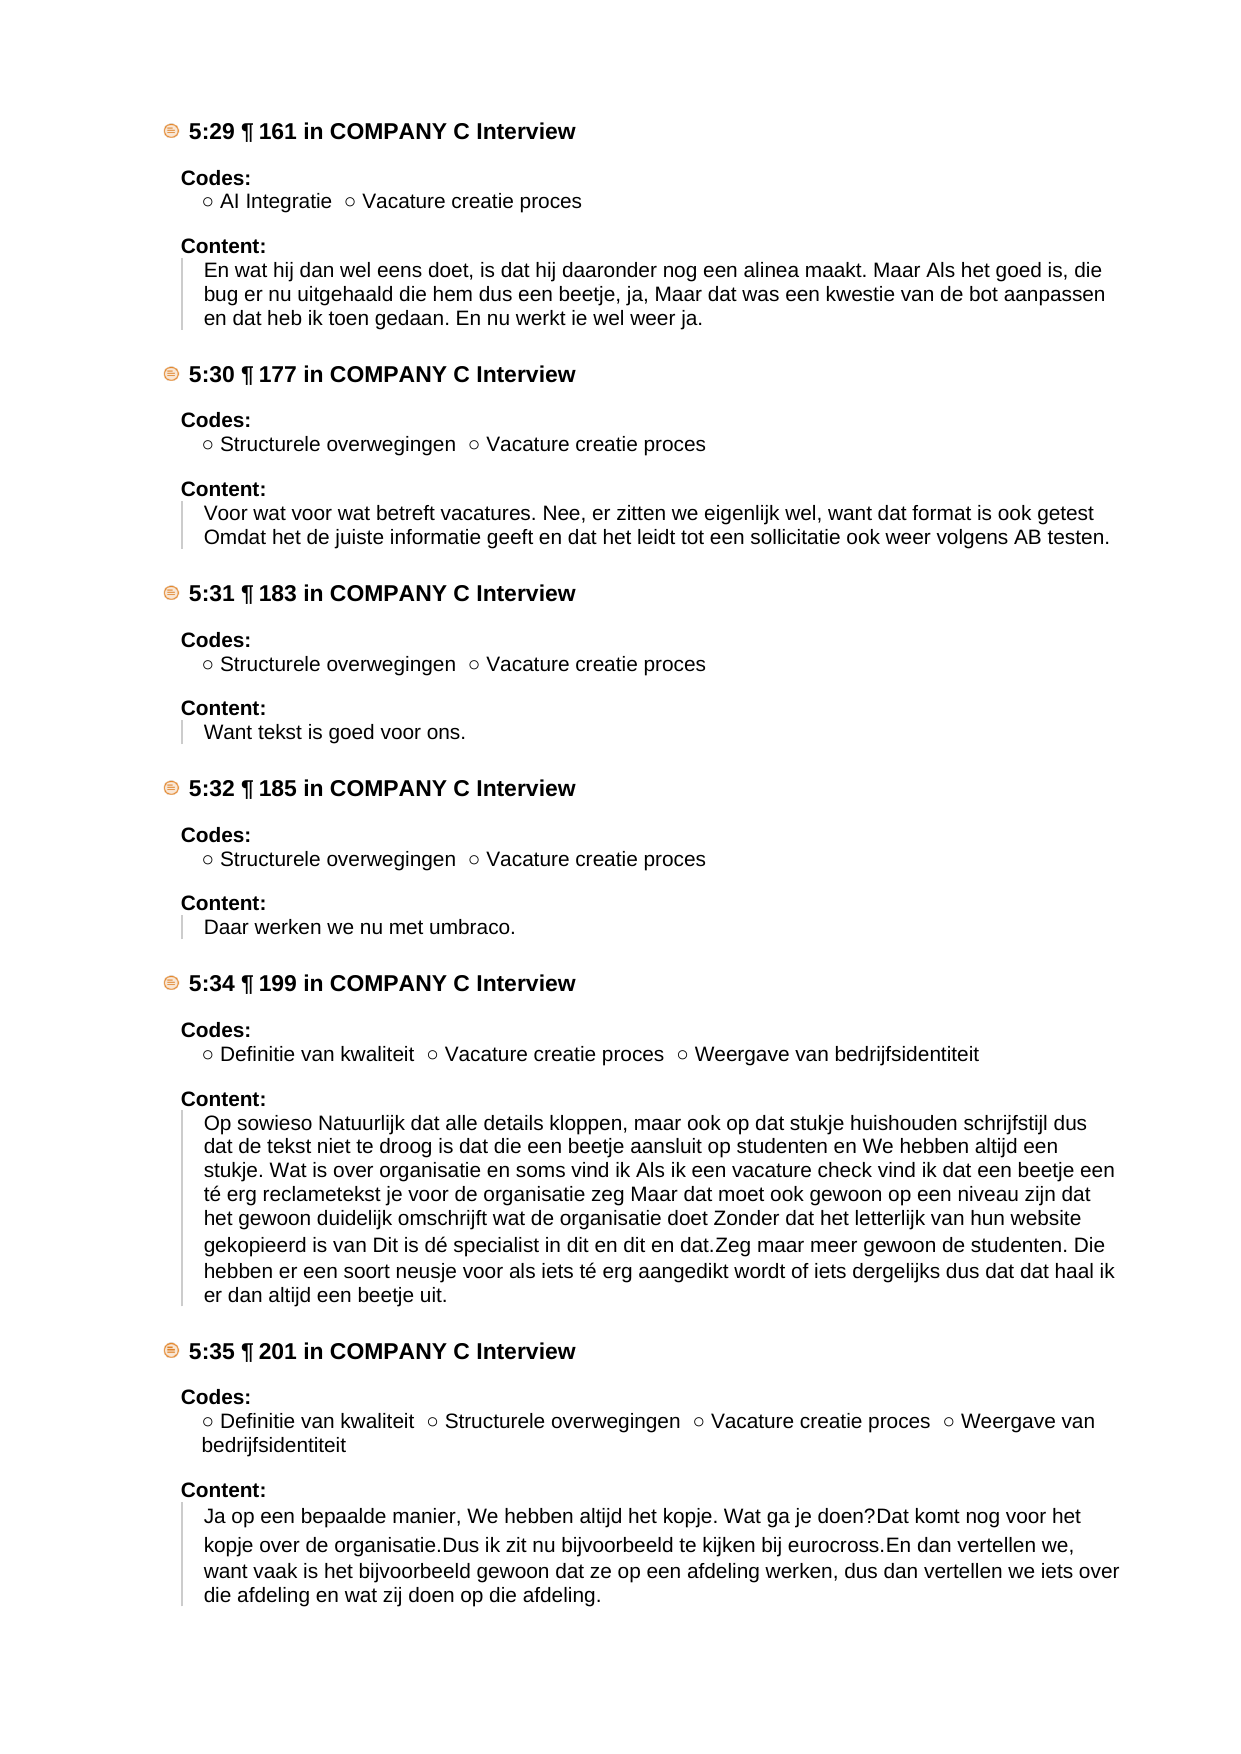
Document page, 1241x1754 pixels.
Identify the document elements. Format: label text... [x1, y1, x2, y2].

text Content: [181, 1478, 1122, 1502]
picture [159, 778, 183, 797]
text Codes: [181, 408, 1122, 432]
text Daar werken we nu met umbraco. [183, 915, 1122, 939]
picture [159, 583, 183, 602]
picture [159, 364, 183, 383]
text Content: [181, 891, 1122, 915]
text ○ Structurele overwegingen ○ Vacature creatie proces [201, 432, 1122, 456]
text Codes: [181, 822, 1122, 846]
text ○ Structurele overwegingen ○ Vacature creatie proces [201, 846, 1122, 870]
text Content: [181, 1086, 1122, 1110]
text Want tekst is goed voor ons. [183, 720, 1122, 744]
text ○ Structurele overwegingen ○ Vacature creatie proces [201, 651, 1122, 675]
text Voor wat voor wat betreft vacatures. Nee, er zitten we eigenlijk wel, want dat format is ook getest Omdat het de juiste informatie geeft en dat het leidt tot een sollicitatie ook weer volgens AB testen. [183, 501, 1122, 549]
subtitle 5:32 ¶ 185 in COMPANY C Interview [160, 775, 1122, 802]
text ○ AI Integratie ○ Vacature creatie proces [201, 189, 1122, 213]
subtitle 5:35 ¶ 201 in COMPANY C Interview [160, 1338, 1122, 1364]
text Content: [181, 477, 1122, 501]
text Content: [181, 234, 1122, 258]
picture [159, 1341, 183, 1360]
text En wat hij dan wel eens doet, is dat hij daaronder nog een alinea maakt. Maar Als het goed is, die bug er nu uitgehaald die hem dus een beetje, ja, Maar dat was een kwestie van de bot aanpassen en dat heb ik toen gedaan. En nu werkt ie wel weer ja. [183, 258, 1122, 330]
text Codes: [181, 165, 1122, 189]
picture [159, 973, 183, 992]
picture [159, 121, 183, 140]
text Op sowieso Natuurlijk dat alle details kloppen, maar ook op dat stukje huishouden schrijfstijl dus dat de tekst niet te droog is dat die een beetje aansluit op studenten en We hebben altijd een stukje. Wat is over organisatie en soms vind ik Als ik een vacature check vind ik dat een beetje een té erg reclametekst je voor de organisatie zeg Maar dat moet ook gewoon op een niveau zijn dat het gewoon duidelijk omschrijft wat de organisatie doet Zonder dat het letterlijk van hun website gekopieerd is van Dit is dé specialist in dit en dit en dat. Zeg maar meer gewoon de studenten. Die hebben er een soort neusje voor als iets té erg aangedikt wordt of iets dergelijks dus dat dat haal ik er dan altijd een beetje uit. [183, 1110, 1122, 1306]
text ○ Definitie van kwaliteit ○ Vacature creatie proces ○ Weergave van bedrijfsidentiteit [201, 1042, 1122, 1066]
subtitle 5:34 ¶ 199 in COMPANY C Interview [160, 970, 1122, 997]
text Content: [181, 696, 1122, 720]
text Codes: [181, 1385, 1122, 1409]
text Ja op een bepaalde manier, We hebben altijd het kopje. Wat ga je doen? Dat komt nog voor het kopje over de organisatie. Dus ik zit nu bijvoorbeeld te kijken bij eurocross. En dan vertellen we, want vaak is het bijvoorbeeld gewoon dat ze op een afdeling werken, dus dan vertellen we iets over die afdeling en wat zij doen op die afdeling. [183, 1502, 1122, 1606]
subtitle 5:30 ¶ 177 in COMPANY C Interview [160, 361, 1122, 387]
subtitle 5:31 ¶ 183 in COMPANY C Interview [160, 580, 1122, 607]
subtitle 5:29 ¶ 161 in COMPANY C Interview [160, 118, 1122, 144]
text ○ Definitie van kwaliteit ○ Structurele overwegingen ○ Vacature creatie proces ○ Weergave van bedrijfsidentiteit [201, 1409, 1122, 1457]
text Codes: [181, 627, 1122, 651]
text Codes: [181, 1018, 1122, 1042]
